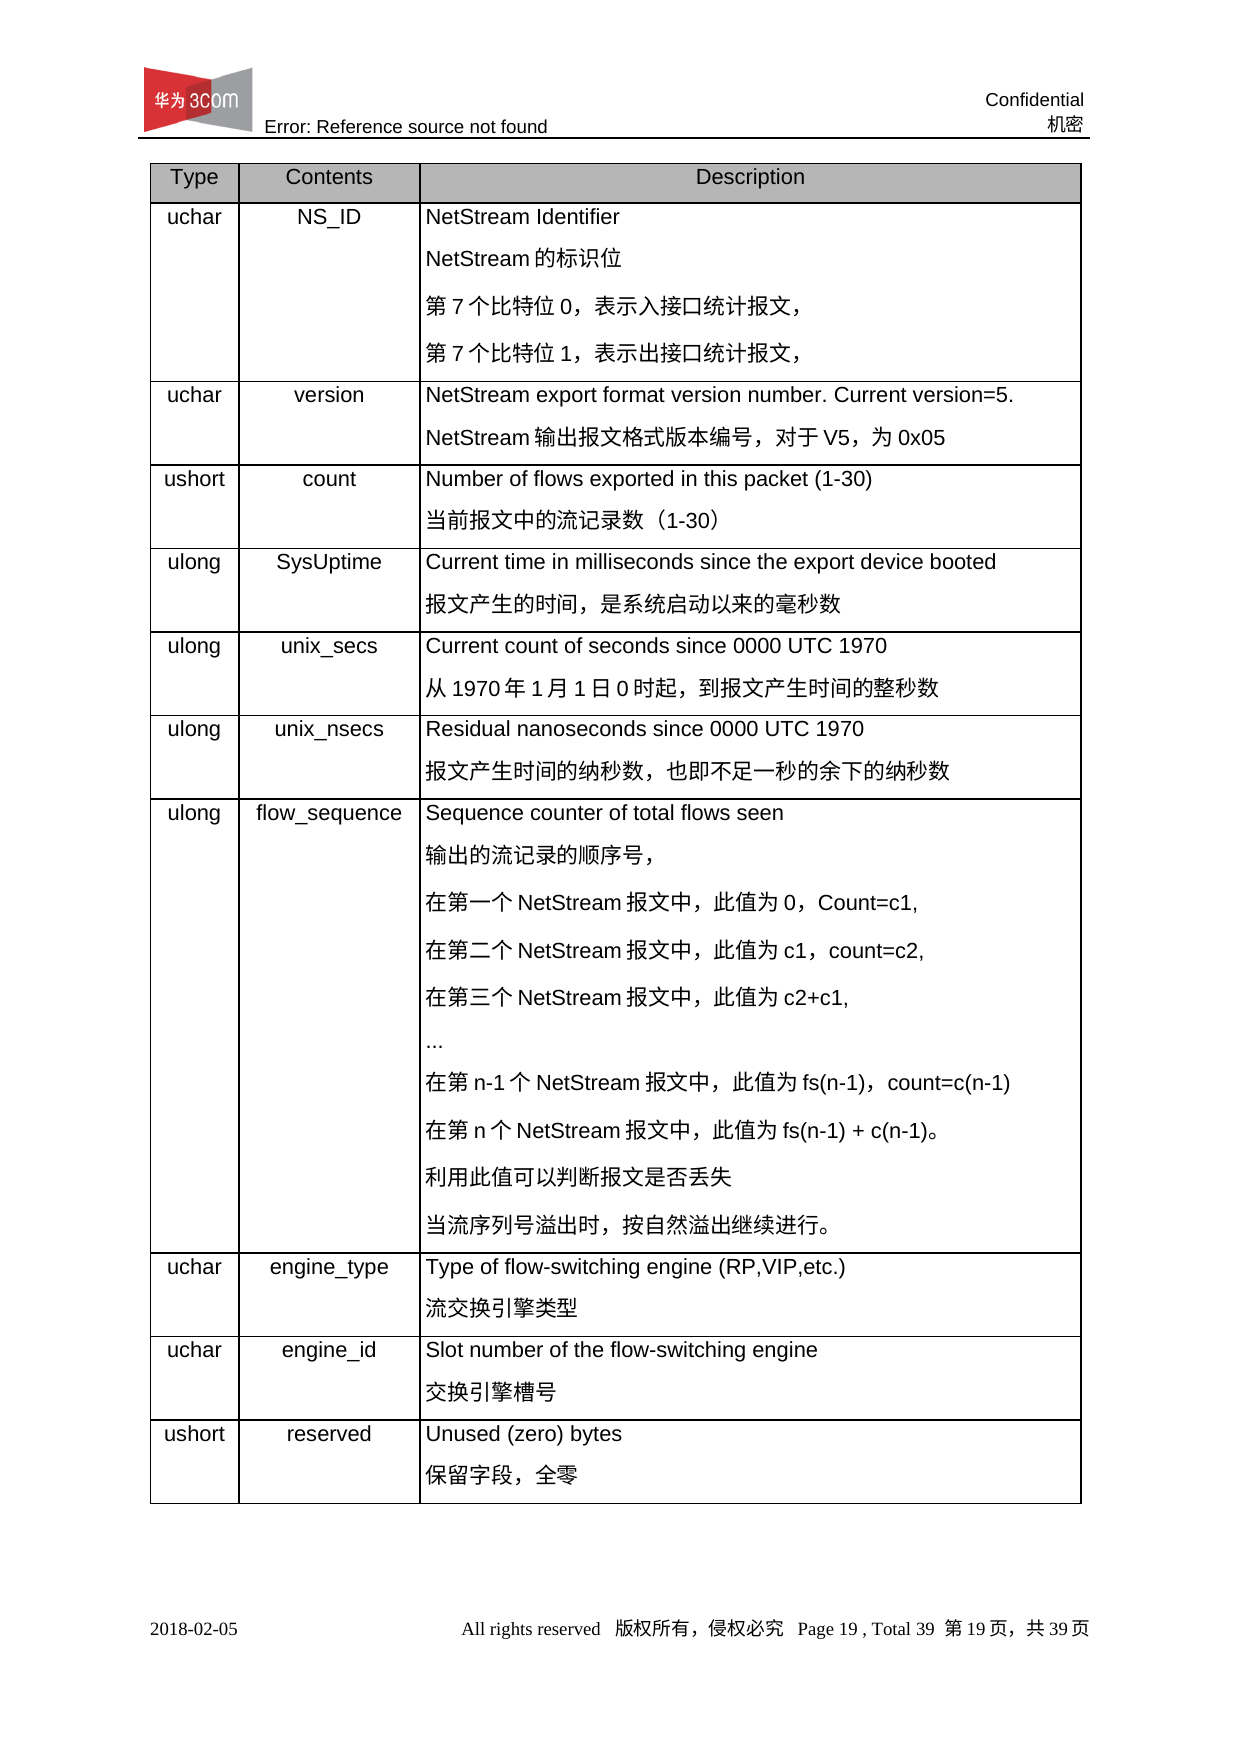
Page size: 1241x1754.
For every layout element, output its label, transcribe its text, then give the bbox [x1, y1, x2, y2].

table_header Contents [240, 164, 419, 202]
table_cell Current count of seconds since 0000 UTC 1970 从1970年1月1日0时起，到报文产生时间的整秒数 [421, 633, 1080, 715]
table_cell SysUptime [240, 549, 419, 631]
table_cell reserved [240, 1421, 419, 1503]
table_cell uchar [151, 382, 238, 464]
table_header Description [421, 164, 1080, 202]
table_cell ulong [151, 549, 238, 631]
table_cell ushort [151, 466, 238, 548]
table_cell unix_nsecs [240, 716, 419, 798]
table_cell uchar [151, 204, 238, 381]
table_cell ulong [151, 633, 238, 715]
table_cell uchar [151, 1254, 238, 1336]
table_cell NS_ID [240, 204, 419, 381]
table_cell unix_secs [240, 633, 419, 715]
table_cell flow_sequence [240, 800, 419, 1252]
table_cell Slot number of the flow-switching engine 交换引擎槽号 [421, 1337, 1080, 1419]
table_cell ushort [151, 1421, 238, 1503]
table_cell version [240, 382, 419, 464]
table_cell Number of flows exported in this packet (1-30) 当前报文中的流记录数（1-30） [421, 466, 1080, 548]
table_cell Sequence counter of total flows seen 输出的流记录的顺序号， 在第一个NetStream报文中，此值为0，Count=c1, 在第二个NetStream报文中，此值为c1，count=c2, 在第三个NetStream报文中，此值为c2+c1, ... 在第n-1个NetStream报文中，此值为fs(n-1)，count=c(n-1) 在第n个NetStream报文中，此值为fs(n-1) + c(n-1)。 利用此值可以判断报文是否丢失 当流序列号溢出时，按自然溢出继续进行。 [421, 800, 1080, 1252]
table_header Type [151, 164, 238, 202]
table_cell uchar [151, 1337, 238, 1419]
table_cell Current time in milliseconds since the export device booted 报文产生的时间，是系统启动以来的毫秒数 [421, 549, 1080, 631]
table_cell Residual nanoseconds since 0000 UTC 1970 报文产生时间的纳秒数，也即不足一秒的余下的纳秒数 [421, 716, 1080, 798]
table_cell count [240, 466, 419, 548]
table_cell ulong [151, 716, 238, 798]
table_cell engine_id [240, 1337, 419, 1419]
table_cell NetStream export format version number. Current version=5. NetStream输出报文格式版本编号，对于V5，为0x05 [421, 382, 1080, 464]
table_cell engine_type [240, 1254, 419, 1336]
table_cell NetStream Identifier NetStream的标识位 第7个比特位0，表示入接口统计报文， 第7个比特位1，表示出接口统计报文， [421, 204, 1080, 381]
table_cell Unused (zero) bytes 保留字段，全零 [421, 1421, 1080, 1503]
table_cell ulong [151, 800, 238, 1252]
table_cell Type of flow-switching engine (RP,VIP,etc.) 流交换引擎类型 [421, 1254, 1080, 1336]
picture [144, 67, 253, 132]
